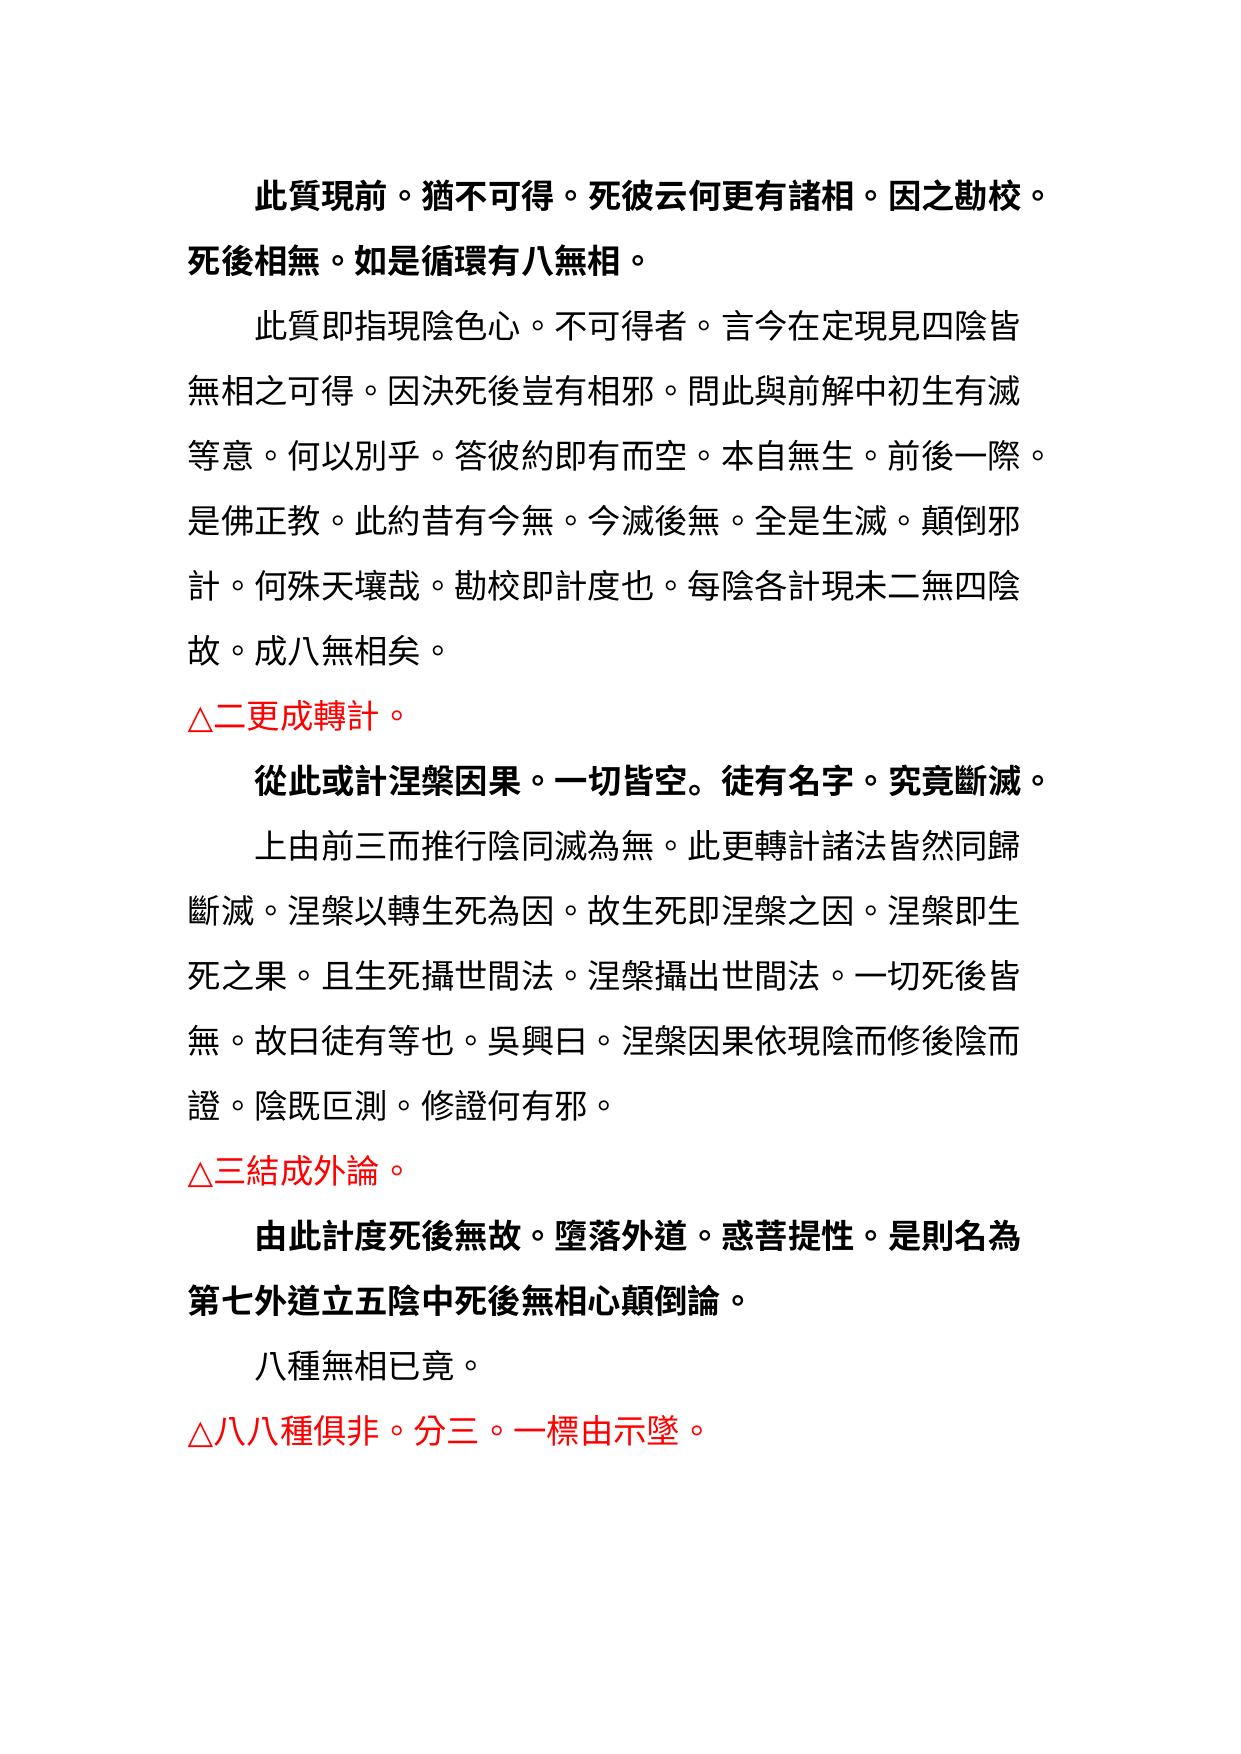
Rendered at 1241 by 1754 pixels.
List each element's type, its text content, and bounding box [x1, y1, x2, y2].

text 此質即指現陰色心。不可得者。言今在定現見四陰皆無相之可得。因決死後豈有相邪。問此與前解中初生有滅等意。何以別乎。答彼約即有而空。本自無生。前後一際。是佛正教。此約昔有今無。今滅後無。全是生滅。顛倒邪計。何殊天壤哉。勘校即計度也。每陰各計現未二無四陰故。成八無相矣。 [187, 292, 1053, 682]
text △二更成轉計。 [187, 682, 1053, 747]
text 從此或計涅槃因果。一切皆空。徒有名字。究竟斷滅。 [187, 747, 1053, 812]
text △三結成外論。 [187, 1137, 1053, 1202]
text △八八種俱非。分三。一標由示墜。 [187, 1397, 1053, 1462]
text 上由前三而推行陰同滅為無。此更轉計諸法皆然同歸斷滅。涅槃以轉生死為因。故生死即涅槃之因。涅槃即生死之果。且生死攝世間法。涅槃攝出世間法。一切死後皆無。故曰徒有等也。吳興曰。涅槃因果依現陰而修後陰而證。陰既叵測。修證何有邪。 [187, 812, 1053, 1137]
text 由此計度死後無故。墮落外道。惑菩提性。是則名為第七外道立五陰中死後無相心顛倒論。 [187, 1202, 1053, 1332]
text 八種無相已竟。 [187, 1332, 1053, 1397]
text 此質現前。猶不可得。死彼云何更有諸相。因之勘校。死後相無。如是循環有八無相。 [187, 162, 1053, 292]
